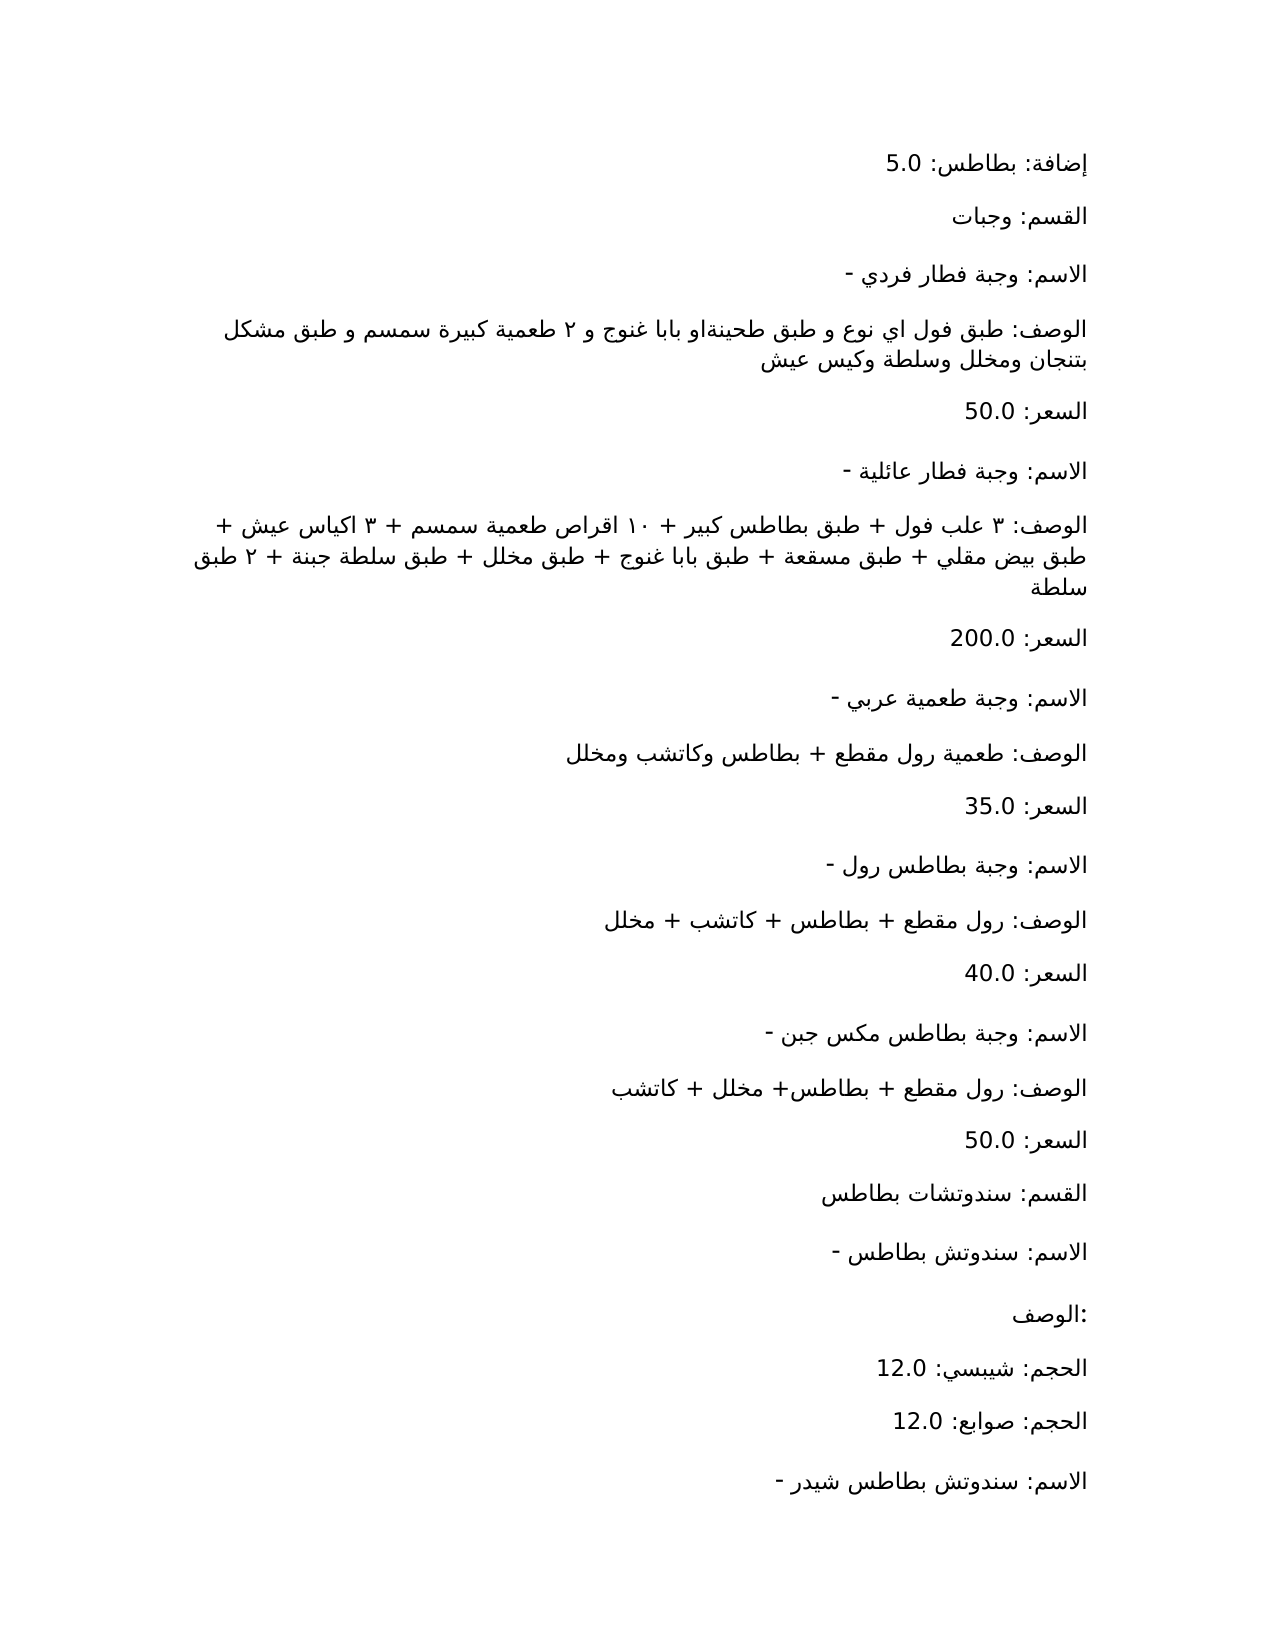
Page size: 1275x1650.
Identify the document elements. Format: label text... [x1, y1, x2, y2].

text الوصف: [187, 1294, 1087, 1329]
text إضافة: بطاطس: 5.0 [187, 150, 1087, 177]
text - الاسم: سندوتش بطاطس شيدر [187, 1461, 1087, 1497]
text الحجم: شيبسي: 12.0 [187, 1355, 1087, 1382]
text السعر: 35.0 [187, 793, 1087, 819]
text - الاسم: وجبة بطاطس مكس جبن [187, 1013, 1087, 1049]
text - الاسم: وجبة بطاطس رول [187, 846, 1087, 881]
text السعر: 50.0 [187, 398, 1087, 425]
text - الاسم: وجبة فطار عائلية [187, 451, 1087, 487]
text الوصف: رول مقطع + بطاطس + كاتشب + مخلل [187, 907, 1087, 934]
text الوصف: رول مقطع + بطاطس+ مخلل + كاتشب [187, 1075, 1087, 1101]
text الوصف: ٣ علب فول + طبق بطاطس كبير + ١٠ اقراص طعمية سمسم + ٣ اكياس عيش + طبق بيض مقلي + طبق مسقعة + طبق بابا غنوج + طبق مخلل + طبق سلطة جبنة + ٢ طبق سلطة [187, 513, 1087, 601]
text القسم: وجبات [187, 203, 1087, 229]
text السعر: 50.0 [187, 1128, 1087, 1154]
text الوصف: طبق فول اي نوع و طبق طحينةاو بابا غنوج و ٢ طعمية كبيرة سمسم و طبق مشكل بتنجان ومخلل وسلطة وكيس عيش [187, 316, 1087, 373]
text - الاسم: وجبة طعمية عربي [187, 678, 1087, 714]
text الحجم: صوابع: 12.0 [187, 1408, 1087, 1435]
text الوصف: طعمية رول مقطع + بطاطس وكاتشب ومخلل [187, 740, 1087, 767]
text القسم: سندوتشات بطاطس [187, 1180, 1087, 1207]
text السعر: 40.0 [187, 960, 1087, 987]
text - الاسم: سندوتش بطاطس [187, 1232, 1087, 1267]
text - الاسم: وجبة فطار فردي [187, 254, 1087, 290]
text السعر: 200.0 [187, 625, 1087, 652]
